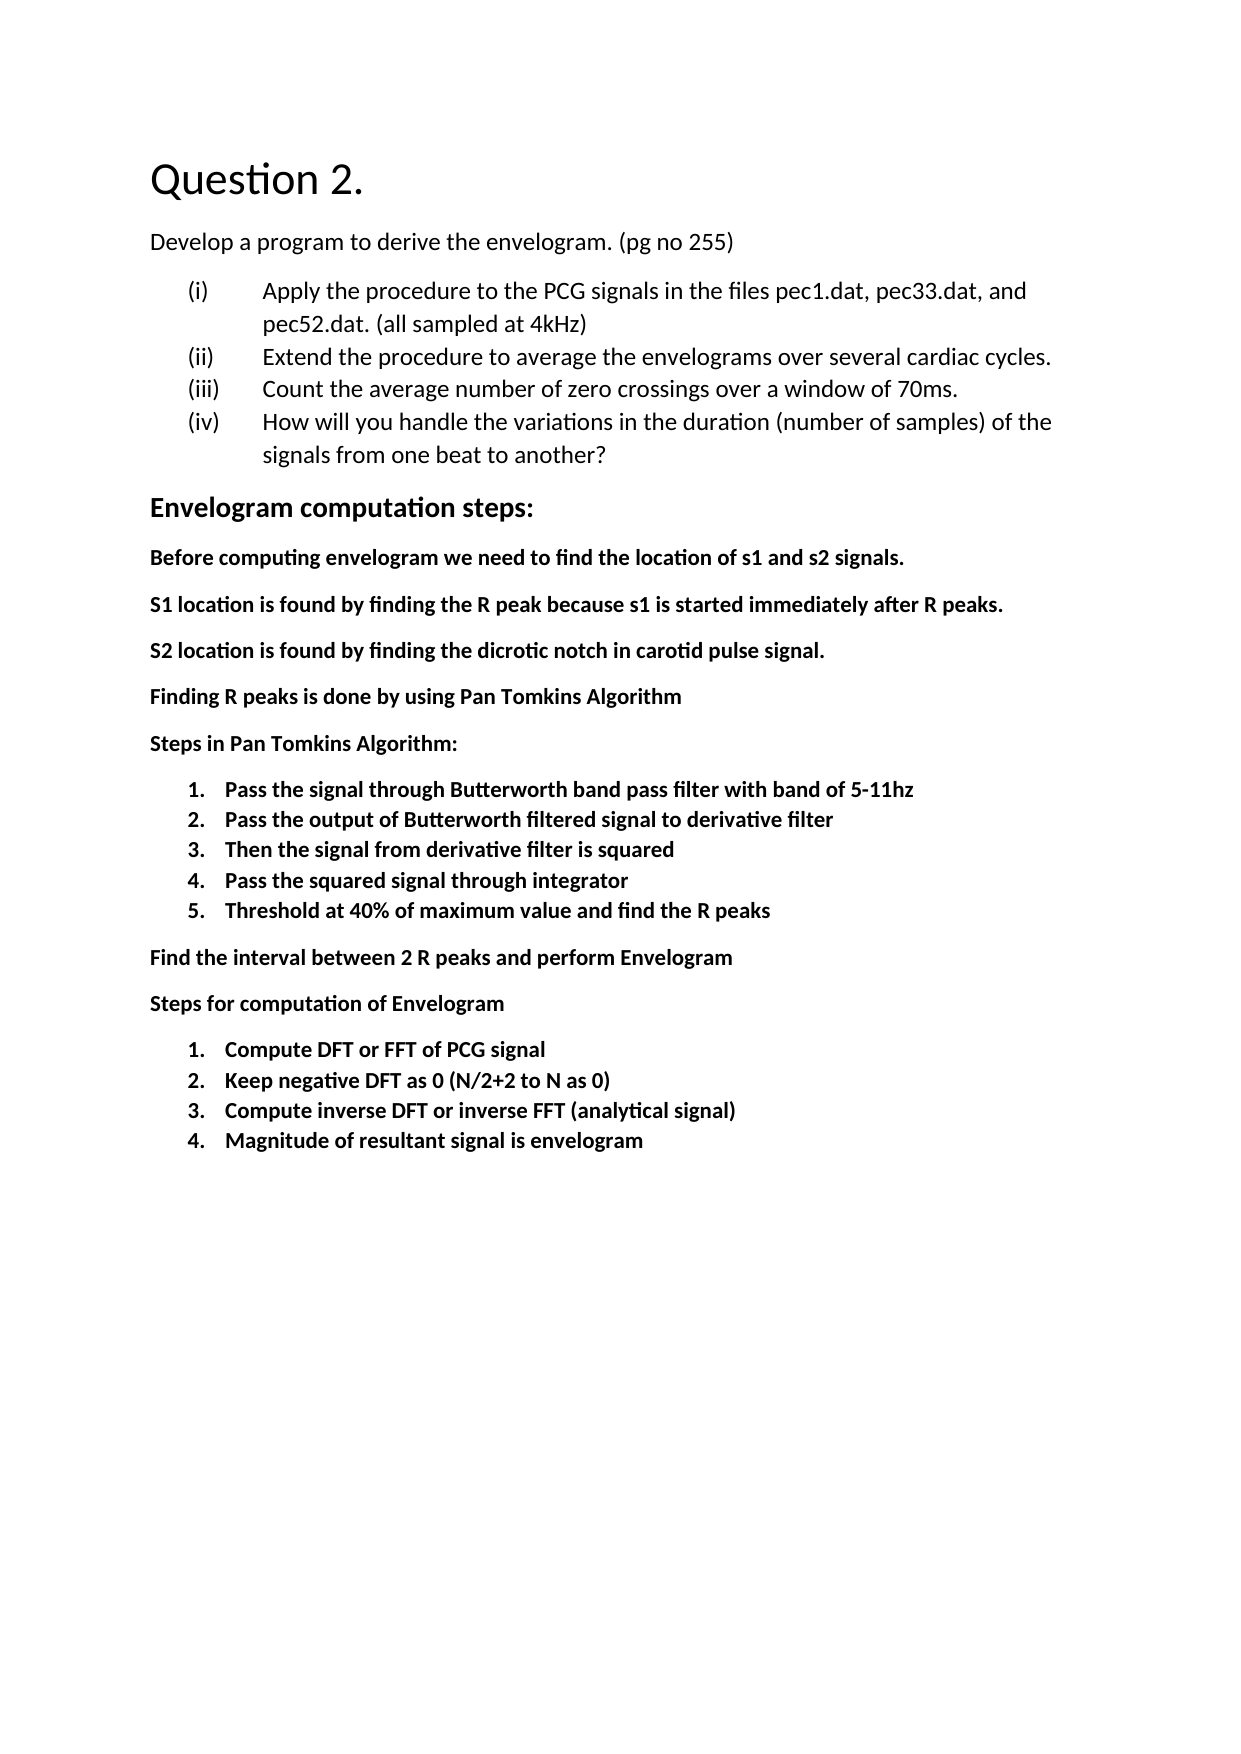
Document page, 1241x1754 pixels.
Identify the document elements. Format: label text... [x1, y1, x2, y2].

text Question 2. [150, 150, 1090, 206]
text S1 location is found by finding the R peak because s1 is started immediately after R peaks. [150, 590, 1090, 618]
text Before computing envelogram we need to find the location of s1 and s2 signals. [150, 543, 1090, 571]
text Envelogram computation steps: [150, 489, 1090, 525]
text Develop a program to derive the envelogram. (pg no 255) [150, 226, 1090, 256]
list How will you handle the variations in the duration (number of samples) of the signals from one beat to another? [187, 407, 1090, 470]
list Apply the procedure to the PCG signals in the files pec1.dat, pec33.dat, and pec52.dat. (all sampled at 4kHz) [187, 275, 1090, 338]
text Steps for computation of Envelogram [150, 989, 1090, 1017]
list Threshold at 40% of maximum value and find the R peaks [187, 896, 1090, 924]
list Compute DFT or FFT of PCG signal [187, 1036, 1090, 1064]
text S2 location is found by finding the dicrotic notch in carotid pulse signal. [150, 636, 1090, 664]
list Keep negative DFT as 0 (N/2+2 to N as 0) [187, 1066, 1090, 1094]
text Find the interval between 2 R peaks and perform Envelogram [150, 943, 1090, 971]
list Count the average number of zero crossings over a window of 70ms. [187, 374, 1090, 404]
list Then the signal from derivative filter is squared [187, 836, 1090, 864]
list Extend the procedure to average the envelograms over several cardiac cycles. [187, 341, 1090, 371]
list Compute inverse DFT or inverse FFT (analytical signal) [187, 1096, 1090, 1124]
text Steps in Pan Tomkins Algorithm: [150, 729, 1090, 757]
list Magnitude of resultant signal is envelogram [187, 1126, 1090, 1154]
list Pass the output of Butterworth filtered signal to derivative filter [187, 805, 1090, 833]
list Pass the squared signal through integrator [187, 866, 1090, 894]
list Pass the signal through Butterworth band pass filter with band of 5-11hz [187, 775, 1090, 803]
text Finding R peaks is done by using Pan Tomkins Algorithm [150, 682, 1090, 711]
